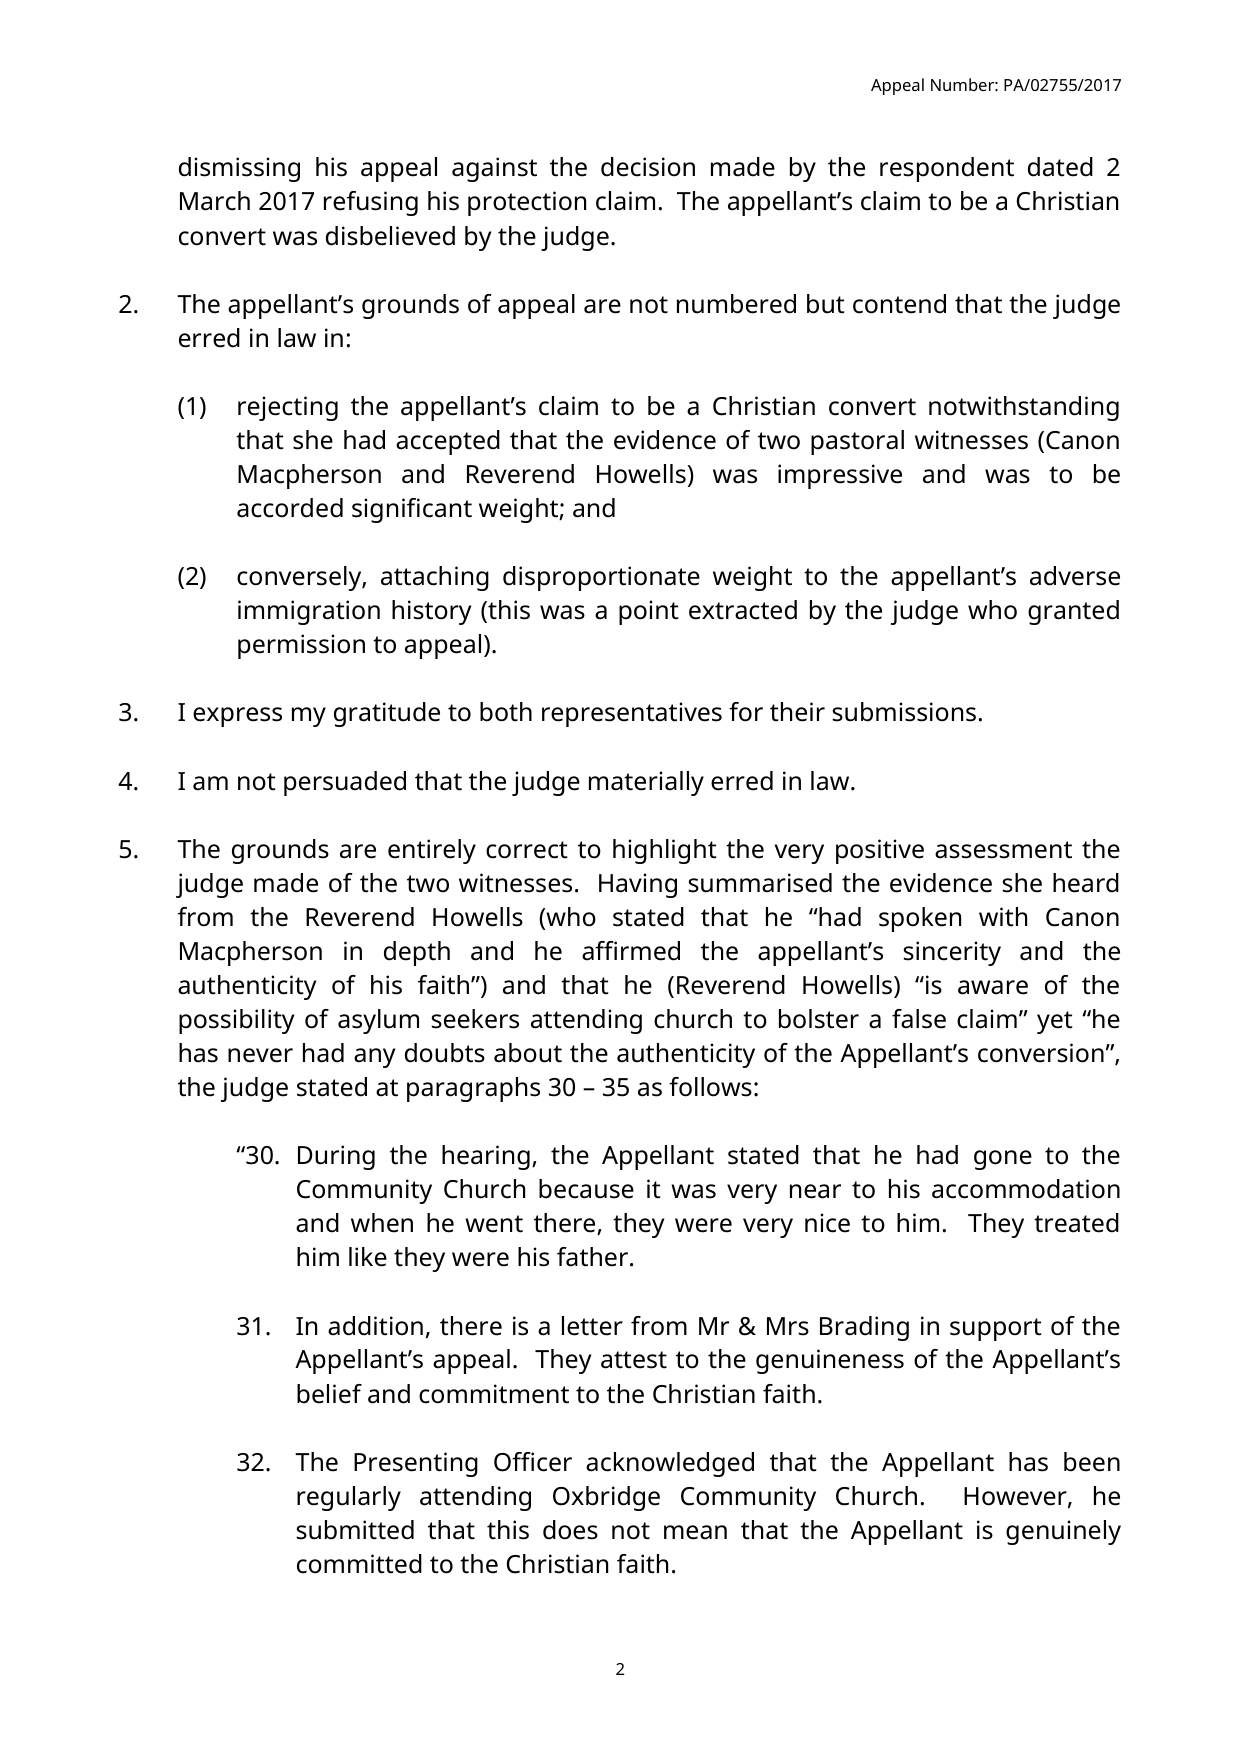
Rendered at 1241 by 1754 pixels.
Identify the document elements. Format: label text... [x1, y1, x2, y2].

text 31. In addition, there is a letter from Mr & Mrs Brading in support of the Appellant’s appeal. They attest to the genuineness of the Appellant’s belief and commitment to the Christian faith. [236, 1308, 1122, 1410]
text 4. I am not persuaded that the judge materially erred in law. [118, 763, 1122, 797]
text 32. The Presenting Officer acknowledged that the Appellant has been regularly attending Oxbridge Community Church. However, he submitted that this does not mean that the Appellant is genuinely committed to the Christian faith. [236, 1444, 1122, 1581]
text 2. The appellant’s grounds of appeal are not numbered but contend that the judge erred in law in: [118, 286, 1122, 354]
text (2) conversely, attaching disproportionate weight to the appellant’s adverse immigration history (this was a point extracted by the judge who granted permission to appeal). [177, 559, 1122, 661]
text “30. During the hearing, the Appellant stated that he had gone to the Community Church because it was very near to his accommodation and when he went there, they were very nice to him. They treated him like they were his father. [236, 1138, 1122, 1274]
text (1) rejecting the appellant’s claim to be a Christian convert notwithstanding that she had accepted that the evidence of two pastoral witnesses (Canon Macpherson and Reverend Howells) was impressive and was to be accorded significant weight; and [177, 388, 1122, 525]
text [118, 150, 1122, 252]
text 5. The grounds are entirely correct to highlight the very positive assessment the judge made of the two witnesses. Having summarised the evidence she heard from the Reverend Howells (who stated that he “had spoken with Canon Macpherson in depth and he affirmed the appellant’s sincerity and the authenticity of his faith”) and that he (Reverend Howells) “is aware of the possibility of asylum seekers attending church to bolster a false claim” yet “he has never had any doubts about the authenticity of the Appellant’s conversion”, the judge stated at paragraphs 30 – 35 as follows: [118, 831, 1122, 1104]
text 3. I express my gratitude to both representatives for their submissions. [118, 695, 1122, 729]
